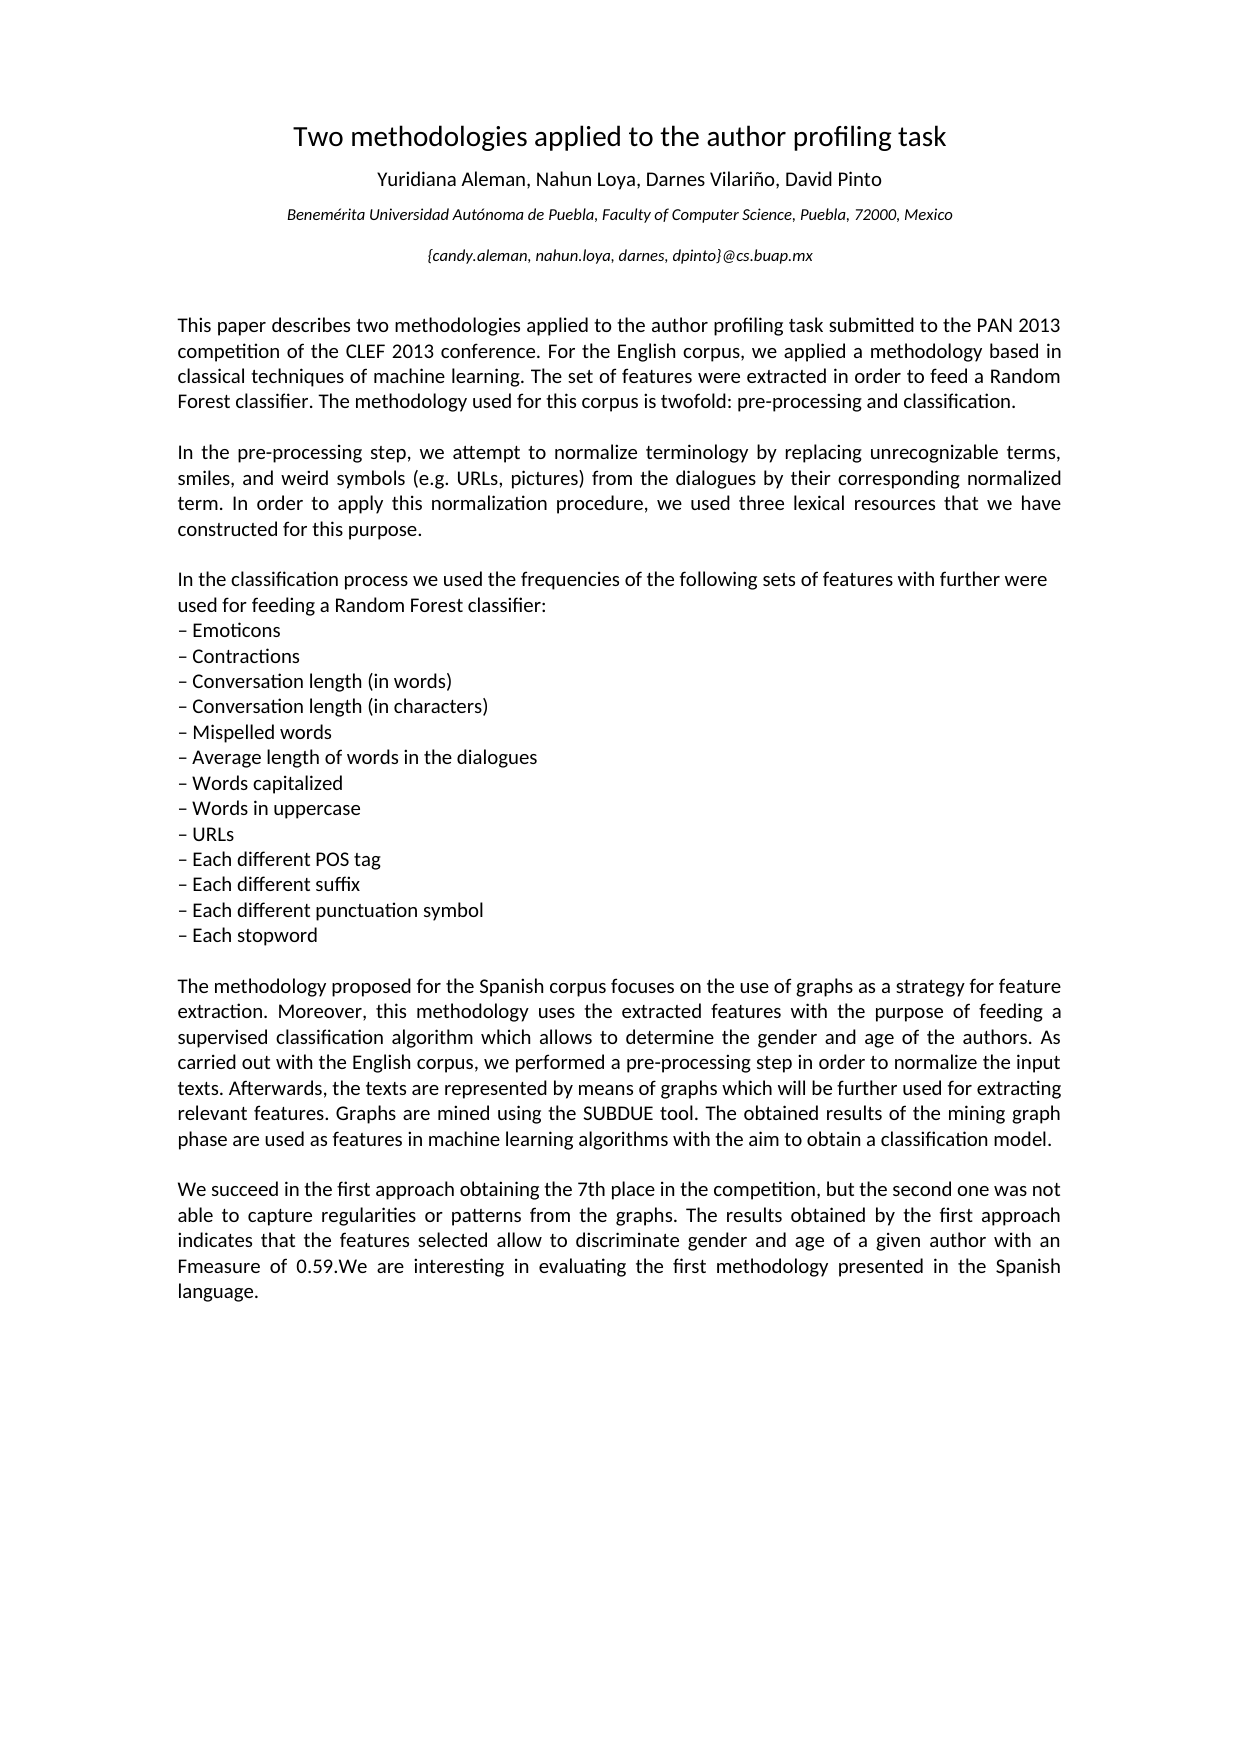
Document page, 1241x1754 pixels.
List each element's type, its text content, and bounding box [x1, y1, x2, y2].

text – Conversation length (in characters) [177, 694, 1063, 719]
text – Each different punctuation symbol [177, 897, 1063, 922]
text – Average length of words in the dialogues [177, 744, 1063, 770]
list Yuridiana Aleman, Nahun Loya, Darnes Vilariño, David Pinto [177, 166, 1063, 192]
text In the classification process we used the frequencies of the following sets of features with further were used for feeding a Random Forest classifier: [177, 567, 1063, 617]
text In the pre-processing step, we attempt to normalize terminology by replacing unrecognizable terms, smiles, and weird symbols (e.g. URLs, pictures) from the dialogues by their corresponding normalized term. In order to apply this normalization procedure, we used three lexical resources that we have constructed for this purpose. [177, 439, 1063, 541]
text – Words in uppercase [177, 795, 1063, 821]
text – Each different suffix [177, 872, 1063, 897]
text – Conversation length (in words) [177, 668, 1063, 694]
text – Mispelled words [177, 719, 1063, 744]
text We succeed in the first approach obtaining the 7th place in the competition, but the second one was not able to capture regularities or patterns from the graphs. The results obtained by the first approach indicates that the features selected allow to discriminate gender and age of a given author with an Fmeasure of 0.59.We are interesting in evaluating the first methodology presented in the Spanish language. [177, 1177, 1063, 1304]
text {candy.aleman, nahun.loya, darnes, dpinto}@cs.buap.mx [177, 224, 1063, 265]
text – Contractions [177, 643, 1063, 668]
text – URLs [177, 821, 1063, 846]
text – Each stopword [177, 922, 1063, 948]
text Benemérita Universidad Autónoma de Puebla, Faculty of Computer Science, Puebla, 72000, Mexico [177, 204, 1063, 224]
text The methodology proposed for the Spanish corpus focuses on the use of graphs as a strategy for feature extraction. Moreover, this methodology uses the extracted features with the purpose of feeding a supervised classification algorithm which allows to determine the gender and age of the authors. As carried out with the English corpus, we performed a pre-processing step in order to normalize the input texts. Afterwards, the texts are represented by means of graphs which will be further used for extracting relevant features. Graphs are mined using the SUBDUE tool. The obtained results of the mining graph phase are used as features in machine learning algorithms with the aim to obtain a classification model. [177, 973, 1063, 1151]
text – Words capitalized [177, 770, 1063, 795]
text This paper describes two methodologies applied to the author profiling task submitted to the PAN 2013 competition of the CLEF 2013 conference. For the English corpus, we applied a methodology based in classical techniques of machine learning. The set of features were extracted in order to feed a Random Forest classifier. The methodology used for this corpus is twofold: pre-processing and classification. [177, 312, 1063, 414]
text – Emoticons [177, 617, 1063, 643]
text Two methodologies applied to the author profiling task [177, 118, 1063, 154]
text – Each different POS tag [177, 846, 1063, 872]
